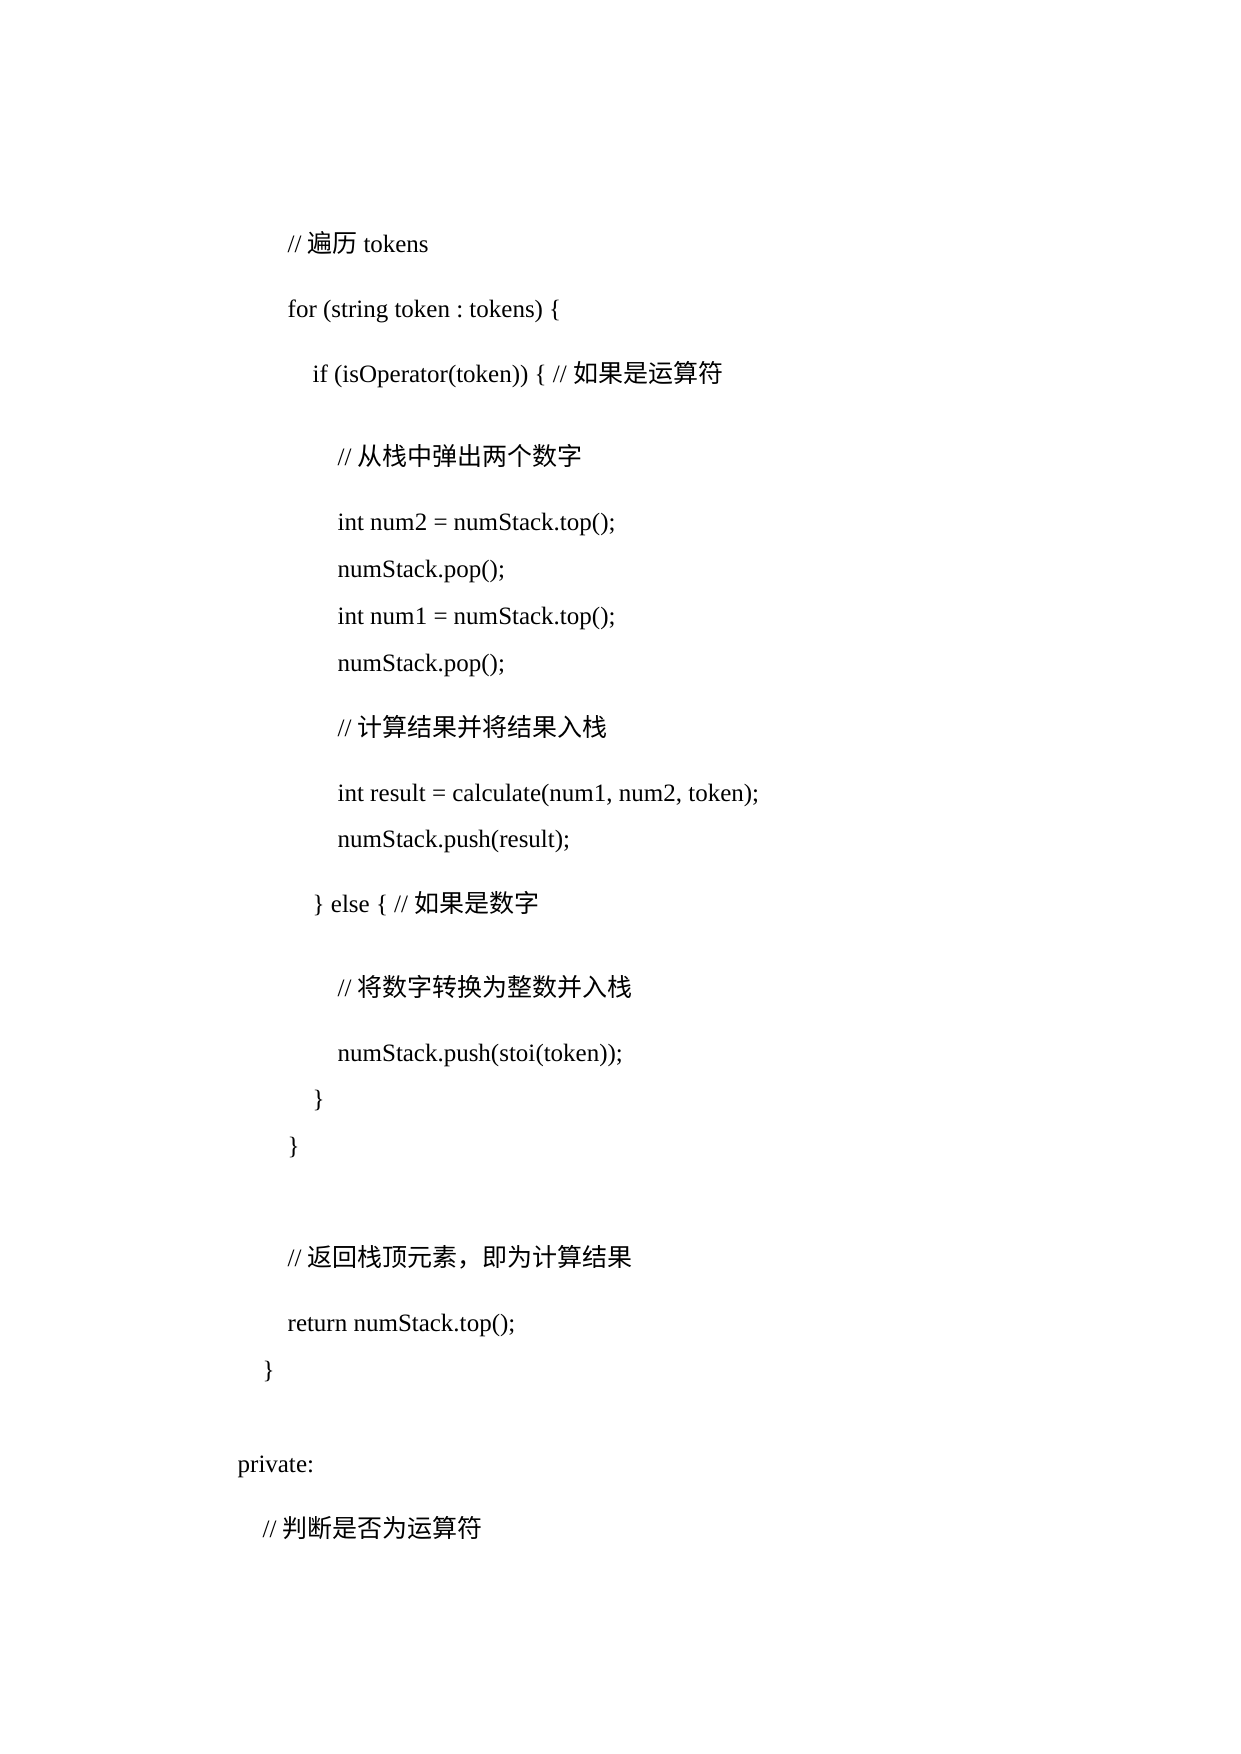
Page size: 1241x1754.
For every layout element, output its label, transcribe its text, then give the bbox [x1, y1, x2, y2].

text return numStack.top(); [237, 1306, 1053, 1339]
text // 从栈中弹出两个数字 [237, 422, 1053, 487]
text numStack.pop(); [237, 646, 1053, 678]
text } [237, 1083, 1053, 1115]
text // 遍历 tokens [237, 209, 1053, 274]
text int num2 = numStack.top(); [237, 505, 1053, 538]
text } else { // 如果是数字 [237, 869, 1053, 934]
text } [237, 1353, 1053, 1386]
text numStack.push(stoi(token)); [237, 1036, 1053, 1068]
text numStack.push(result); [237, 823, 1053, 855]
text for (string token : tokens) { [237, 292, 1053, 324]
text // 计算结果并将结果入栈 [237, 693, 1053, 758]
text // 返回栈顶元素，即为计算结果 [237, 1223, 1053, 1288]
text // 判断是否为运算符 [237, 1494, 1053, 1559]
text // 将数字转换为整数并入栈 [237, 953, 1053, 1018]
text if (isOperator(token)) { // 如果是运算符 [237, 339, 1053, 404]
text numStack.pop(); [237, 552, 1053, 584]
text private: [237, 1447, 1053, 1479]
text } [237, 1129, 1053, 1162]
text int num1 = numStack.top(); [237, 599, 1053, 631]
text int result = calculate(num1, num2, token); [237, 776, 1053, 808]
